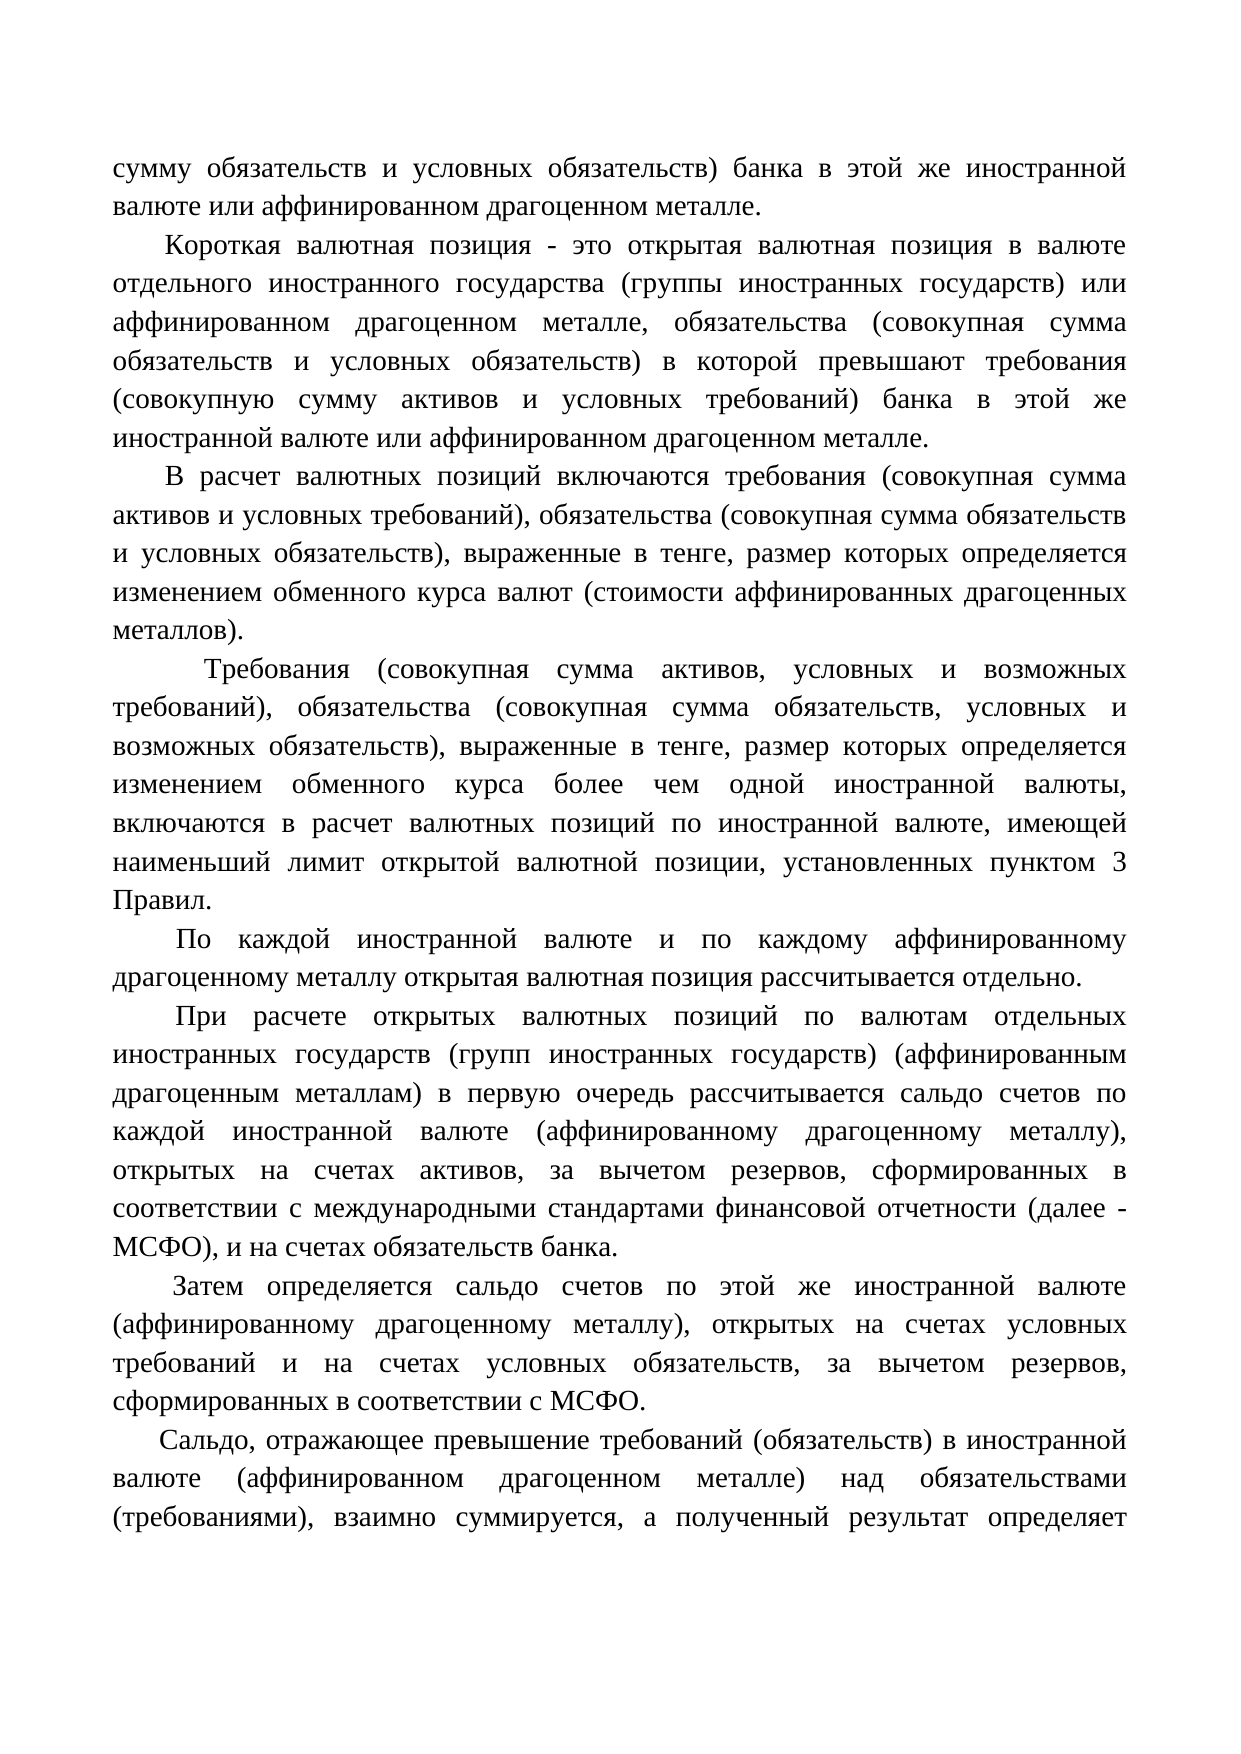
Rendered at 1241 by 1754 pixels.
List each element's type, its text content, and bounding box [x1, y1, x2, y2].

text Требования (совокупная сумма активов, условных и возможных требований), обязательства (совокупная сумма обязательств, условных и возможных обязательств), выраженные в тенге, размер которых определяется изменением обменного курса более чем одной иностранной валюты, включаются в расчет валютных позиций по иностранной валюте, имеющей наименьший лимит открытой валютной позиции, установленных пунктом 3 Правил. [112, 651, 1128, 916]
text По каждой иностранной валюте и по каждому аффинированному драгоценному металлу открытая валютная позиция рассчитывается отдельно. [112, 921, 1128, 993]
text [112, 150, 1128, 222]
text Короткая валютная позиция - это открытая валютная позиция в валюте отдельного иностранного государства (группы иностранных государств) или аффинированном драгоценном металле, обязательства (совокупная сумма обязательств и условных обязательств) в которой превышают требования (совокупную сумму активов и условных требований) банка в этой же иностранной валюте или аффинированном драгоценном металле. [112, 227, 1128, 453]
text Затем определяется сальдо счетов по этой же иностранной валюте (аффинированному драгоценному металлу), открытых на счетах условных требований и на счетах условных обязательств, за вычетом резервов, сформированных в соответствии с МСФО. [112, 1268, 1128, 1417]
text В расчет валютных позиций включаются требования (совокупная сумма активов и условных требований), обязательства (совокупная сумма обязательств и условных обязательств), выраженные в тенге, размер которых определяется изменением обменного курса валют (стоимости аффинированных драгоценных металлов). [112, 458, 1128, 646]
text При расчете открытых валютных позиций по валютам отдельных иностранных государств (групп иностранных государств) (аффинированным драгоценным металлам) в первую очередь рассчитывается сальдо счетов по каждой иностранной валюте (аффинированному драгоценному металлу), открытых на счетах активов, за вычетом резервов, сформированных в соответствии с международными стандартами финансовой отчетности (далее - МСФО), и на счетах обязательств банка. [112, 998, 1128, 1263]
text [112, 1422, 1128, 1532]
